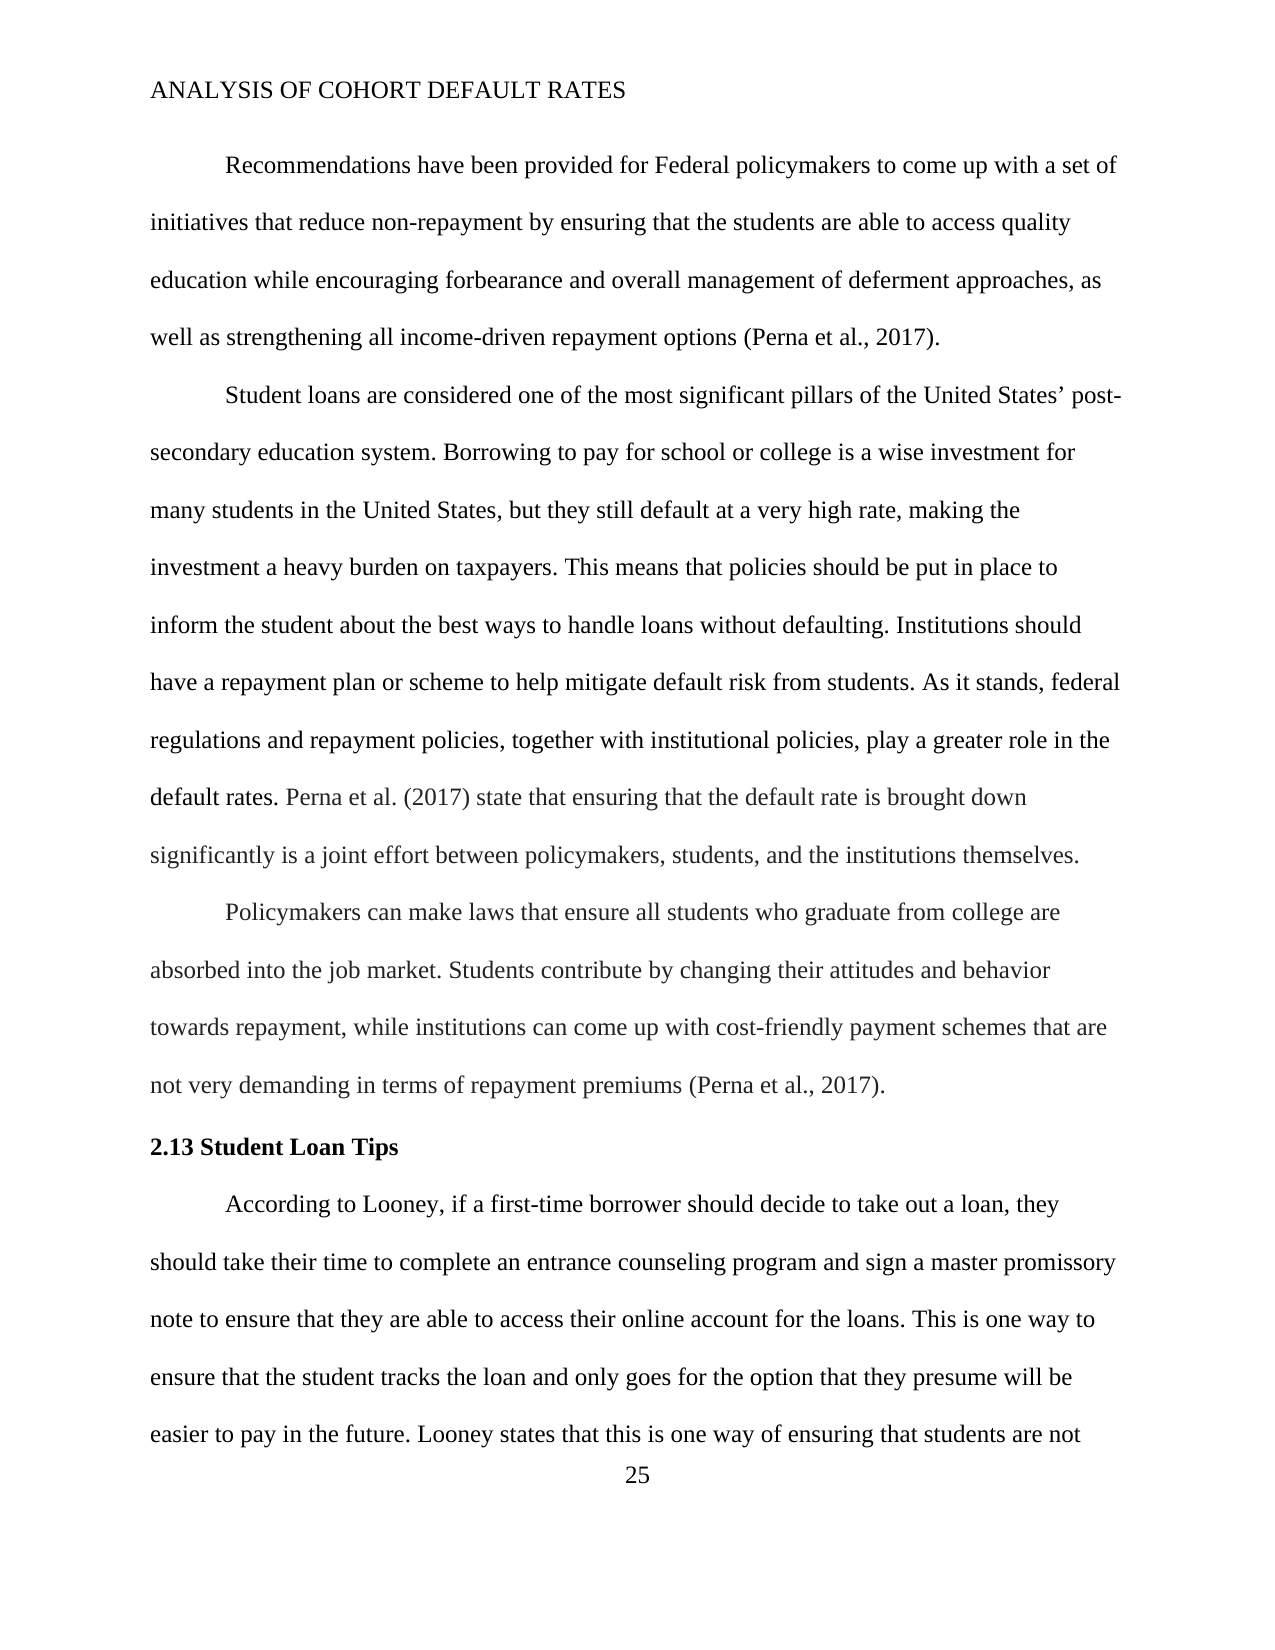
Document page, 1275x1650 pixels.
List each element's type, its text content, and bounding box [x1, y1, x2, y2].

subtitle 2.13 Student Loan Tips [150, 1132, 1125, 1160]
text Recommendations have been provided for Federal policymakers to come up with a set of initiatives that reduce non-repayment by ensuring that the students are able to access quality education while encouraging forbearance and overall management of deferment approaches, as well as strengthening all income-driven repayment options (Perna et al., 2017). [150, 150, 1125, 351]
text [150, 1189, 1125, 1448]
text Policymakers can make laws that ensure all students who graduate from college are absorbed into the job market. Students contribute by changing their attitudes and behavior towards repayment, while institutions can come up with cost-friendly payment schemes that are not very demanding in terms of repayment premiums (Perna et al., 2017). [150, 897, 1125, 1099]
text Student loans are considered one of the most significant pillars of the United States’ post-secondary education system. Borrowing to pay for school or college is a wise investment for many students in the United States, but they still default at a very high rate, making the investment a heavy burden on taxpayers. This means that policies should be put in place to inform the student about the best ways to handle loans without defaulting. Institutions should have a repayment plan or scheme to help mitigate default risk from students. As it stands, federal regulations and repayment policies, together with institutional policies, play a greater role in the default rates. Perna et al. (2017) state that ensuring that the default rate is brought down significantly is a joint effort between policymakers, students, and the institutions themselves. [150, 380, 1125, 869]
